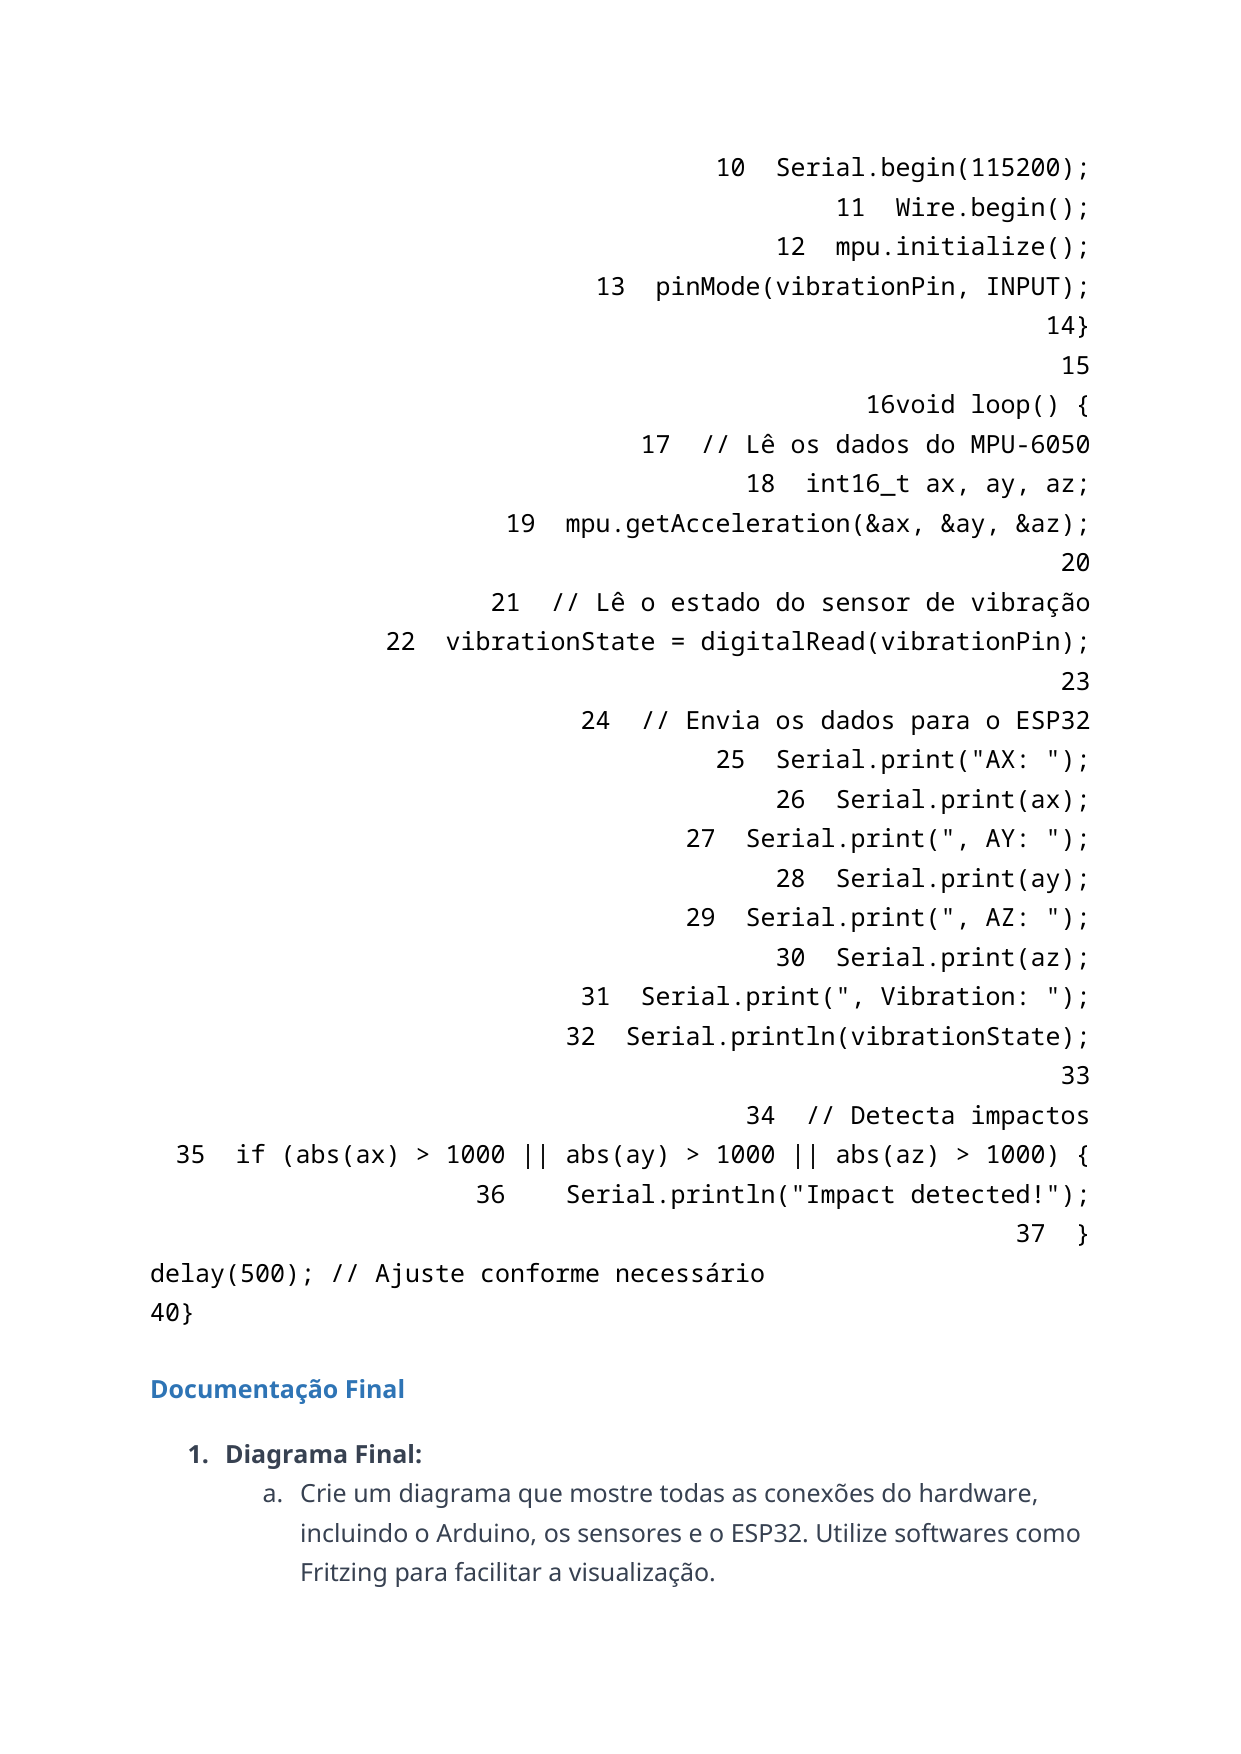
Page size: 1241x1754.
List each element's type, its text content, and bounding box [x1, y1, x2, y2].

text delay(500); // Ajuste conforme necessário 40} [150, 1255, 1090, 1329]
list Diagrama Final: [187, 1436, 1090, 1470]
subtitle Documentação Final [150, 1372, 1090, 1406]
list Crie um diagrama que mostre todas as conexões do hardware, incluindo o Arduino, os sensores e o ESP32. Utilize softwares como Fritzing para facilitar a visualização. [262, 1476, 1090, 1589]
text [150, 150, 1090, 1250]
